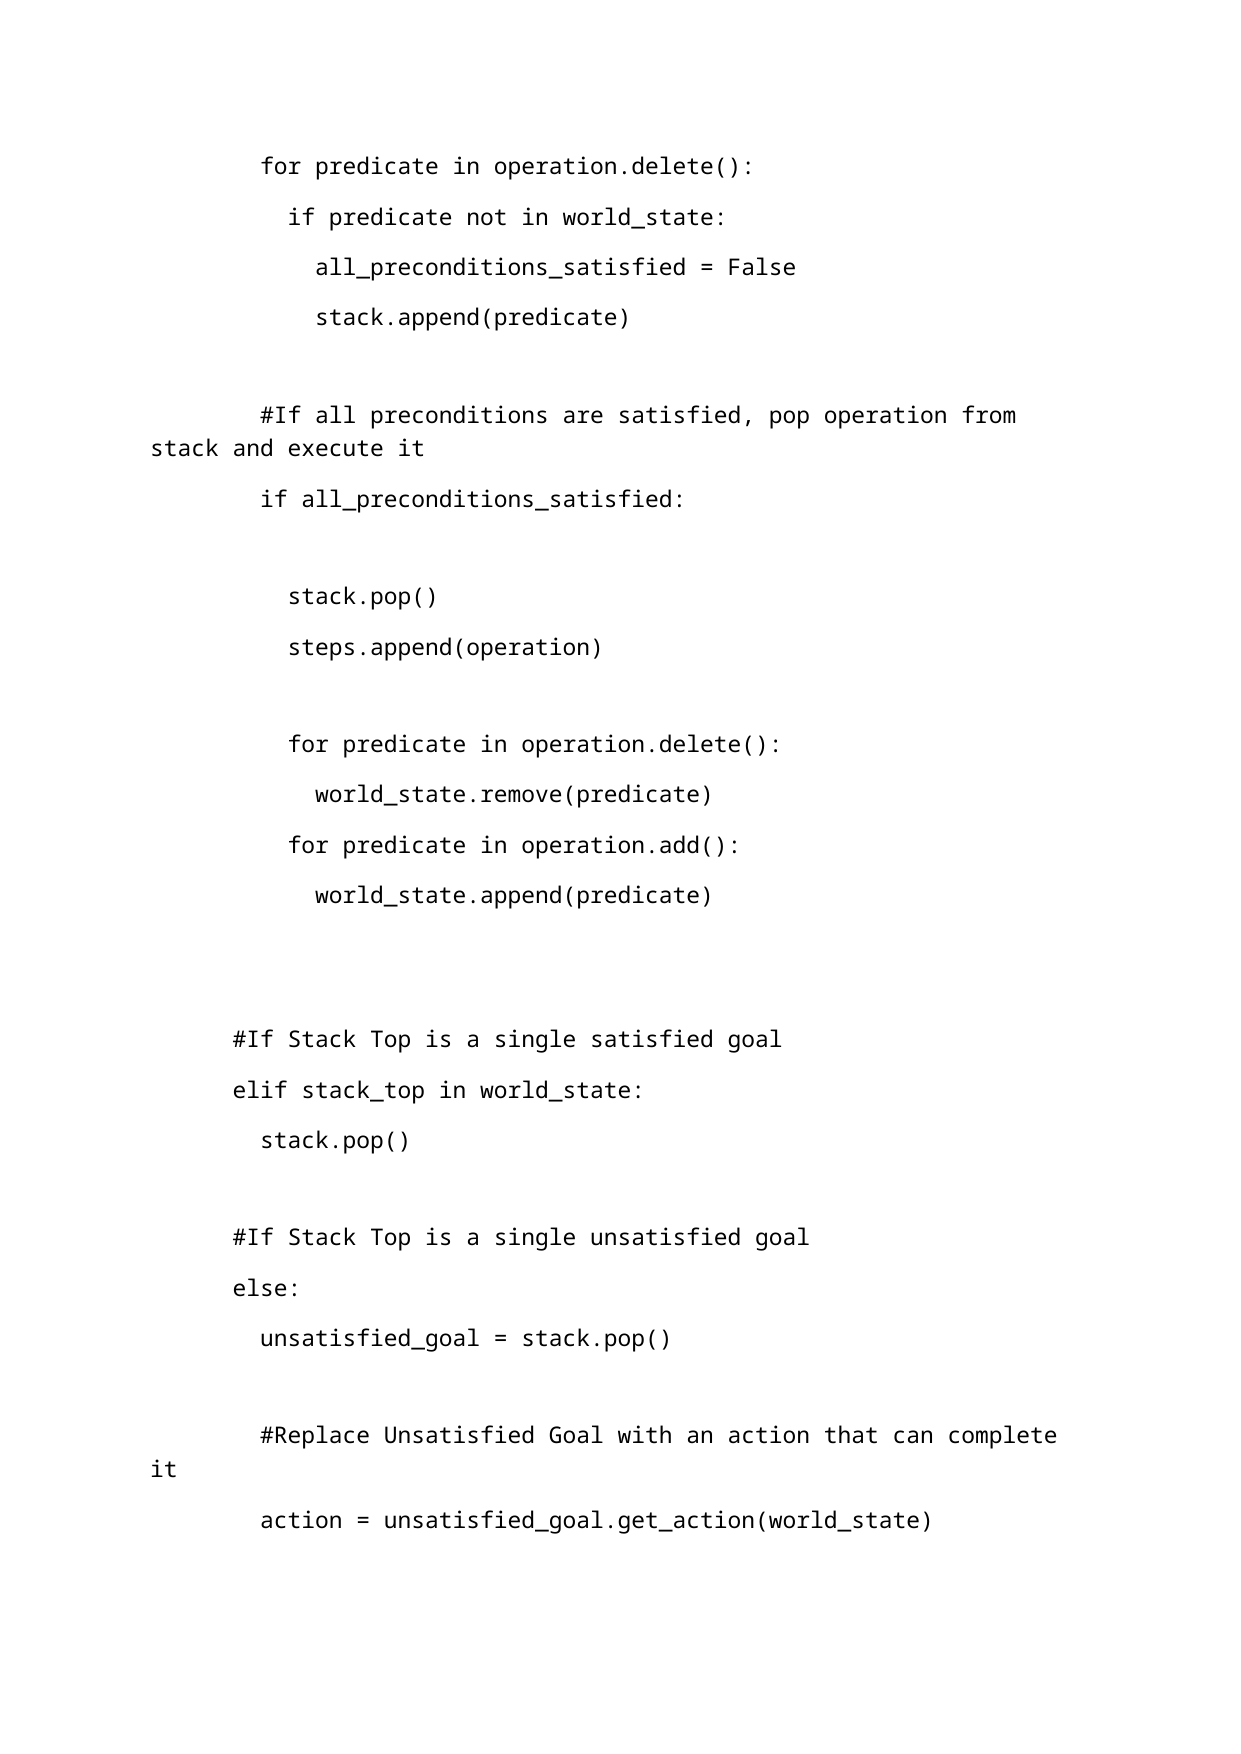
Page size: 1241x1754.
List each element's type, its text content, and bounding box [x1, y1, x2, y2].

text for predicate in operation.delete(): [150, 728, 1090, 759]
text for predicate in operation.add(): [150, 828, 1090, 860]
text else: [150, 1272, 1090, 1303]
text elif stack_top in world_state: [150, 1073, 1090, 1105]
text world_state.remove(predicate) [150, 778, 1090, 809]
text #If all preconditions are satisfied, pop operation from stack and execute it [150, 398, 1090, 463]
text stack.pop() [150, 580, 1090, 611]
text stack.append(predicate) [150, 301, 1090, 332]
text stack.pop() [150, 1124, 1090, 1155]
text action = unsatisfied_goal.get_action(world_state) [150, 1503, 1090, 1535]
text world_state.append(predicate) [150, 879, 1090, 910]
text if all_preconditions_satisfied: [150, 483, 1090, 514]
text unsatisfied_goal = stack.pop() [150, 1322, 1090, 1353]
text all_preconditions_satisfied = False [150, 251, 1090, 282]
text #If Stack Top is a single unsatisfied goal [150, 1221, 1090, 1252]
text #If Stack Top is a single satisfied goal [150, 1023, 1090, 1054]
text steps.append(operation) [150, 630, 1090, 662]
text for predicate in operation.delete(): [150, 150, 1090, 181]
text #Replace Unsatisfied Goal with an action that can complete it [150, 1419, 1090, 1484]
text if predicate not in world_state: [150, 200, 1090, 232]
